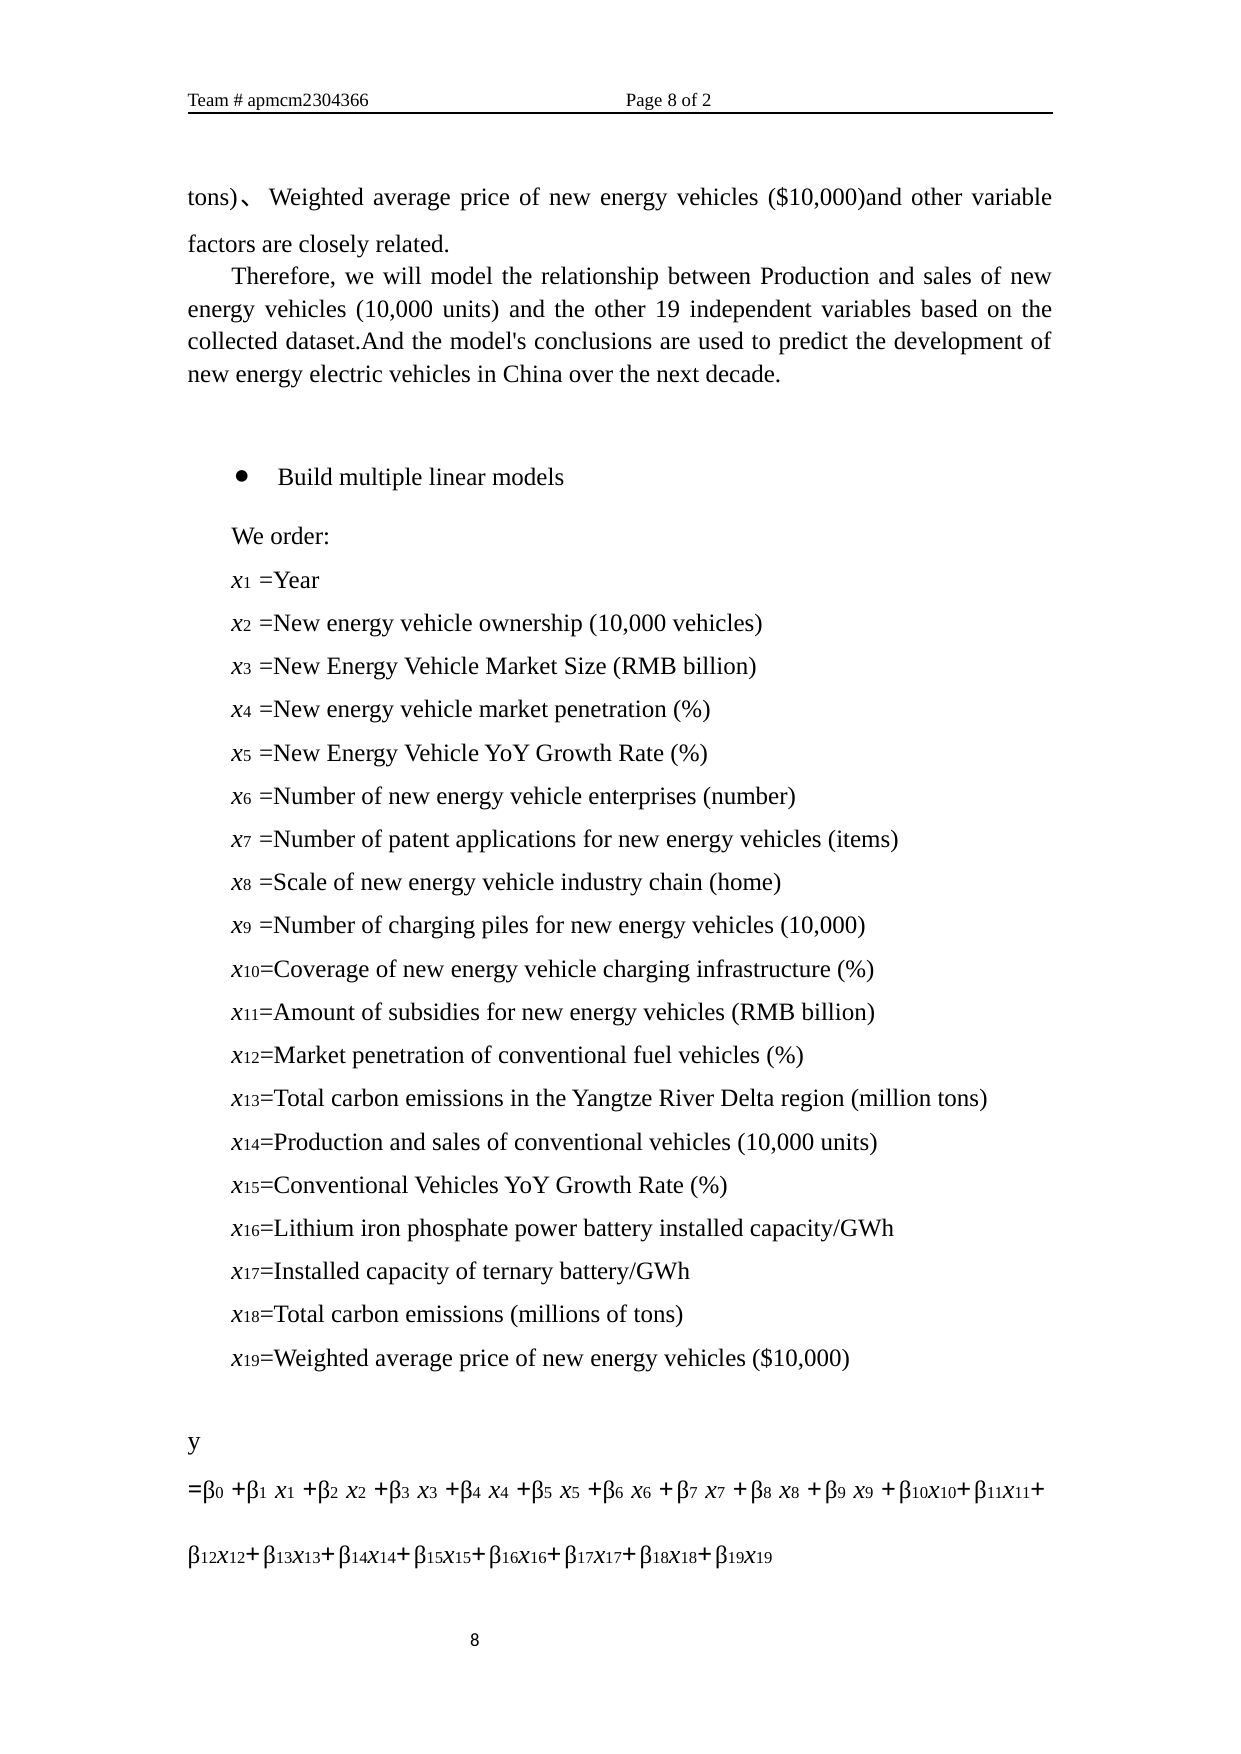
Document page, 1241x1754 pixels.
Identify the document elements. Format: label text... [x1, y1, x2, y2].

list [187, 162, 1053, 259]
text x1=Year [187, 562, 1053, 595]
text x6=Number of new energy vehicle enterprises (number) [187, 778, 1053, 811]
text x9=Number of charging piles for new energy vehicles (10,000) [187, 908, 1053, 941]
text x15=Conventional Vehicles YoY Growth Rate (%) [187, 1168, 1053, 1200]
text x2=New energy vehicle ownership (10,000 vehicles) [187, 606, 1053, 638]
text x8=Scale of new energy vehicle industry chain (home) [187, 865, 1053, 897]
text x10=Coverage of new energy vehicle charging infrastructure (%) [187, 951, 1053, 984]
text x3=New Energy Vehicle Market Size (RMB billion) [187, 649, 1053, 681]
text x17=Installed capacity of ternary battery/GWh [187, 1254, 1053, 1287]
text x5=New Energy Vehicle YoY Growth Rate (%) [187, 735, 1053, 768]
text x18=Total carbon emissions (millions of tons) [187, 1297, 1053, 1330]
text x13=Total carbon emissions in the Yangtze River Delta region (million tons) [187, 1081, 1053, 1114]
list Therefore, we will model the relationship between Production and sales of new energy vehicles (10,000 units) and the other 19 independent variables based on the collected dataset.And the model's conclusions are used to predict the development of new energy electric vehicles in China over the next decade. [187, 259, 1053, 389]
text x7=Number of patent applications for new energy vehicles (items) [187, 822, 1053, 854]
text ⚫ Build multiple linear models [187, 443, 1053, 508]
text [187, 1423, 1053, 1586]
text x11=Amount of subsidies for new energy vehicles (RMB billion) [187, 995, 1053, 1027]
text x14=Production and sales of conventional vehicles (10,000 units) [187, 1124, 1053, 1157]
text x4=New energy vehicle market penetration (%) [187, 692, 1053, 724]
text x19=Weighted average price of new energy vehicles ($10,000) [187, 1341, 1053, 1373]
text x12=Market penetration of conventional fuel vehicles (%) [187, 1038, 1053, 1070]
text We order: [187, 519, 1053, 552]
text x16=Lithium iron phosphate power battery installed capacity/GWh [187, 1211, 1053, 1243]
